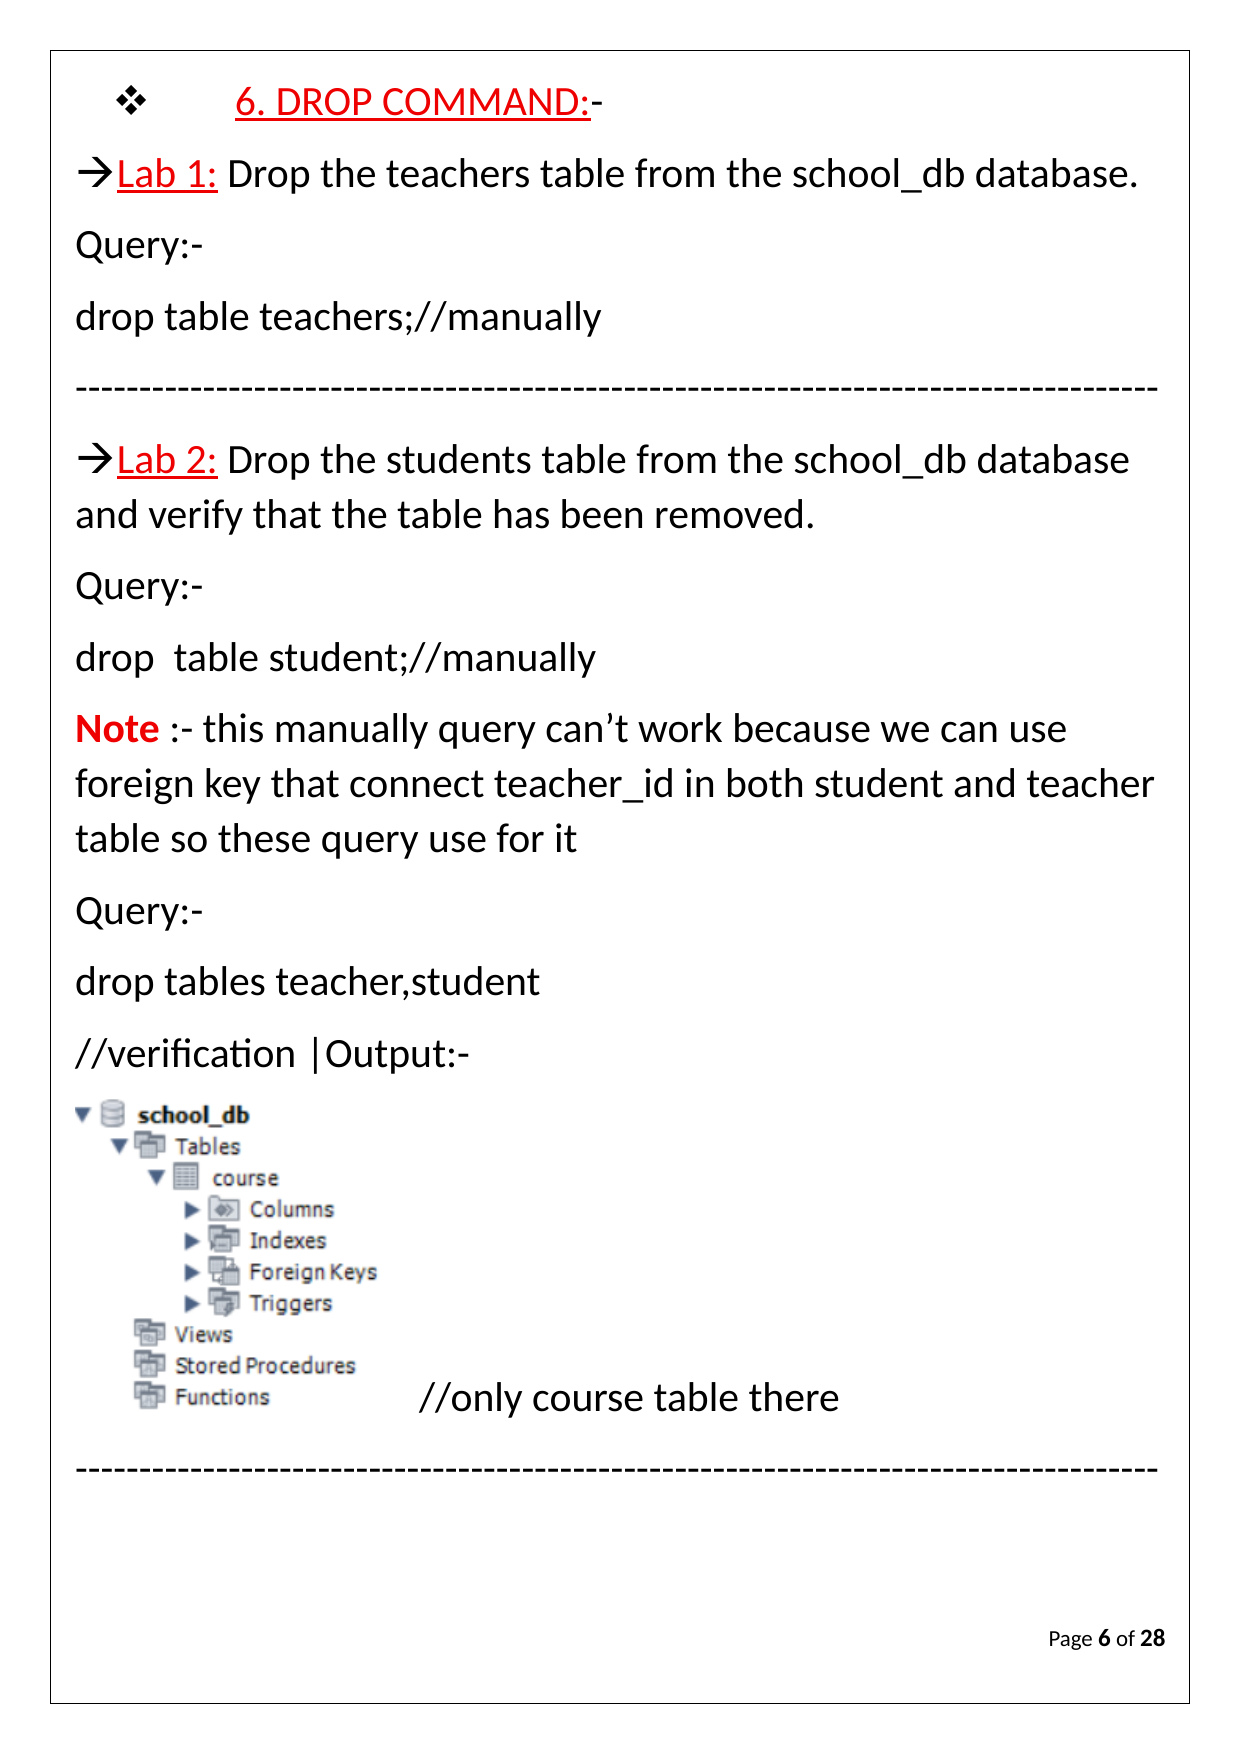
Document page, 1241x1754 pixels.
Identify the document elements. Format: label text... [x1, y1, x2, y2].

text drop table student;//manually [75, 631, 1165, 682]
text //verification |Output:- [75, 1027, 1165, 1078]
text Lab 1: Drop the teachers table from the school_db database. [75, 147, 1165, 197]
text ------------------------------------------------------------------------------------- [75, 361, 1165, 412]
text ------------------------------------------------------------------------------------- [75, 1442, 1165, 1493]
text Note :- this manually query can’t work because we can use foreign key that connect teacher_id in both student and teacher table so these query use for it [75, 702, 1165, 863]
text drop table teachers;//manually [75, 290, 1165, 341]
text Lab 2: Drop the students table from the school_db database and verify that the table has been removed. [75, 433, 1165, 538]
picture [75, 1098, 419, 1411]
list 6. DROP COMMAND:- [112, 75, 1165, 126]
text Query:- [75, 218, 1165, 269]
text Query:- [75, 559, 1165, 610]
text Query:- [75, 884, 1165, 934]
text drop tables teacher,student [75, 955, 1165, 1006]
